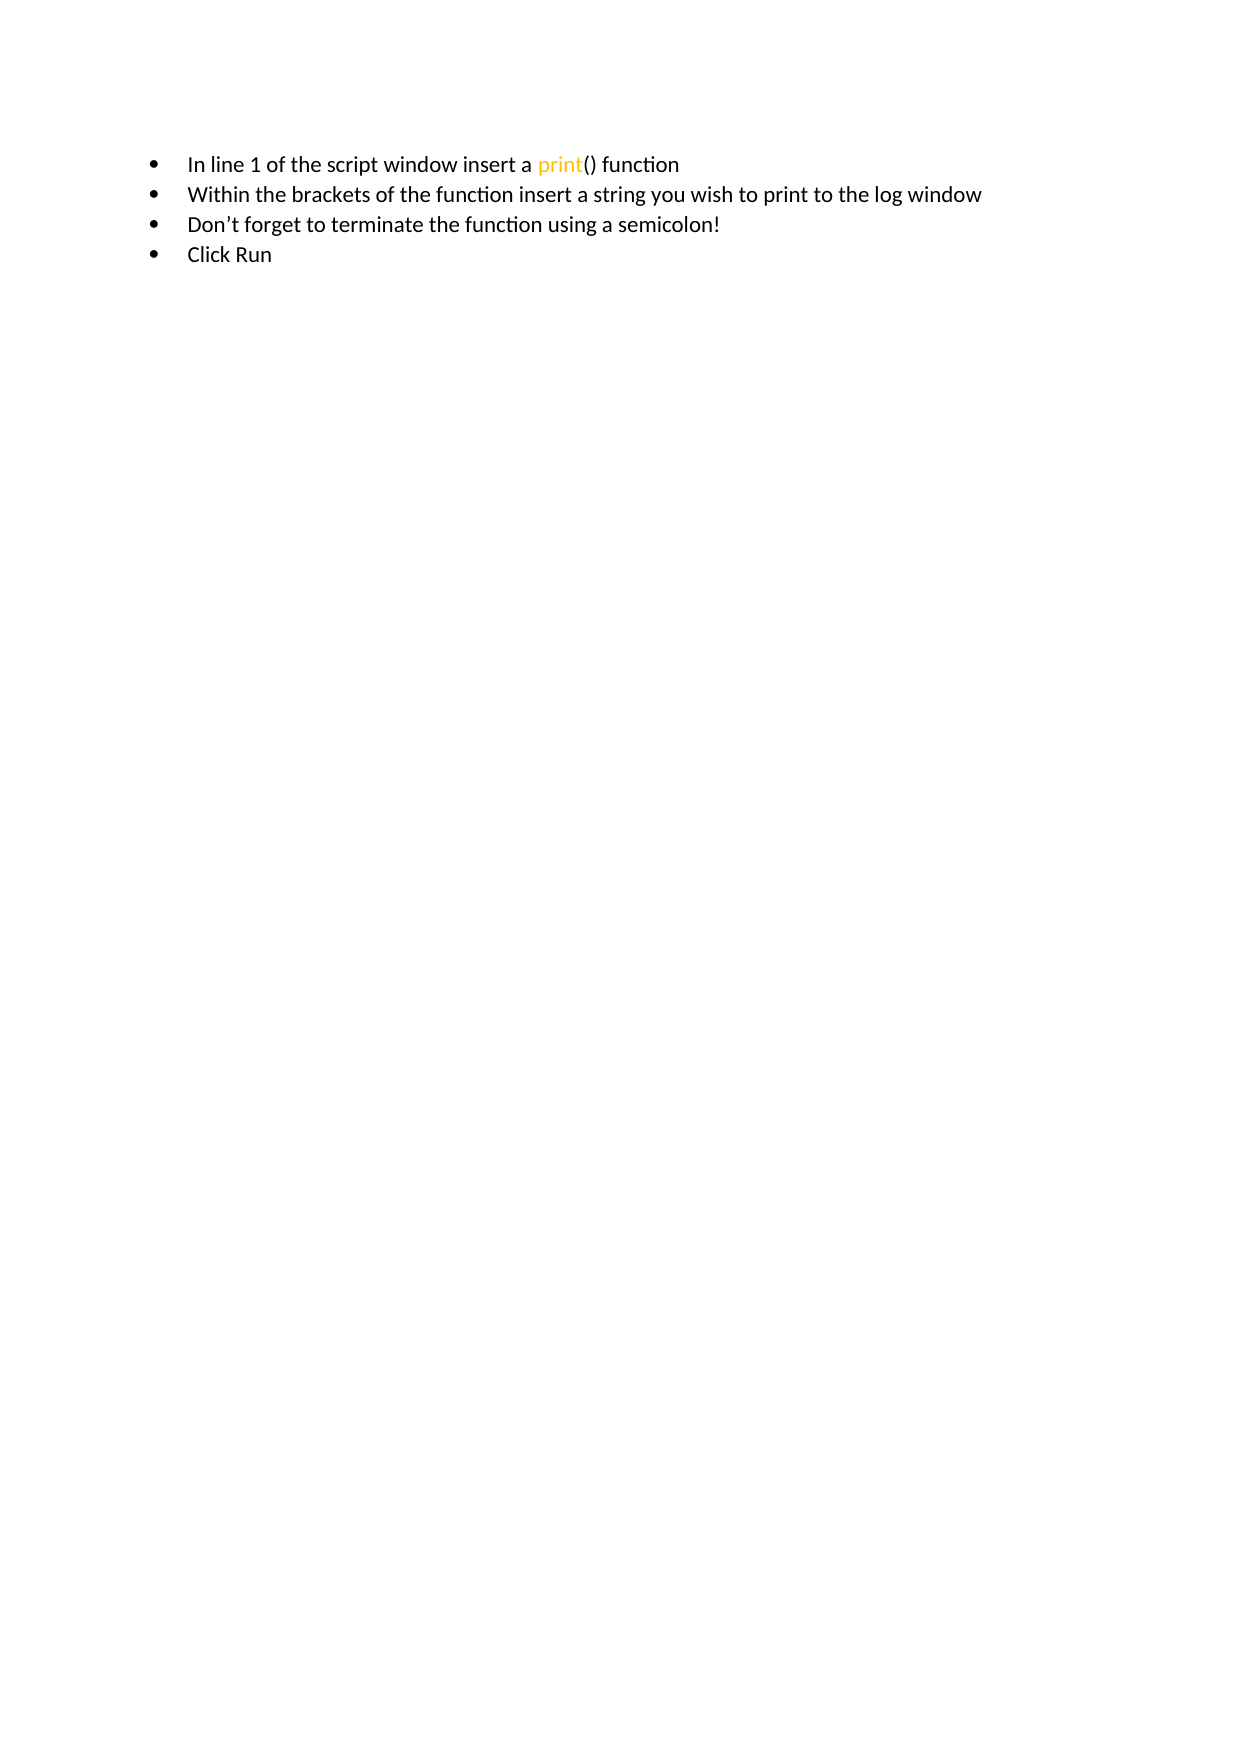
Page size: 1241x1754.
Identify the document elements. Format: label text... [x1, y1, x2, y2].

list Click Run [150, 241, 1107, 269]
list Don’t forget to terminate the function using a semicolon! [150, 210, 1107, 238]
list Within the brackets of the function insert a string you wish to print to the log window [150, 180, 1107, 208]
list In line 1 of the script window insert a print() function [150, 150, 1107, 178]
